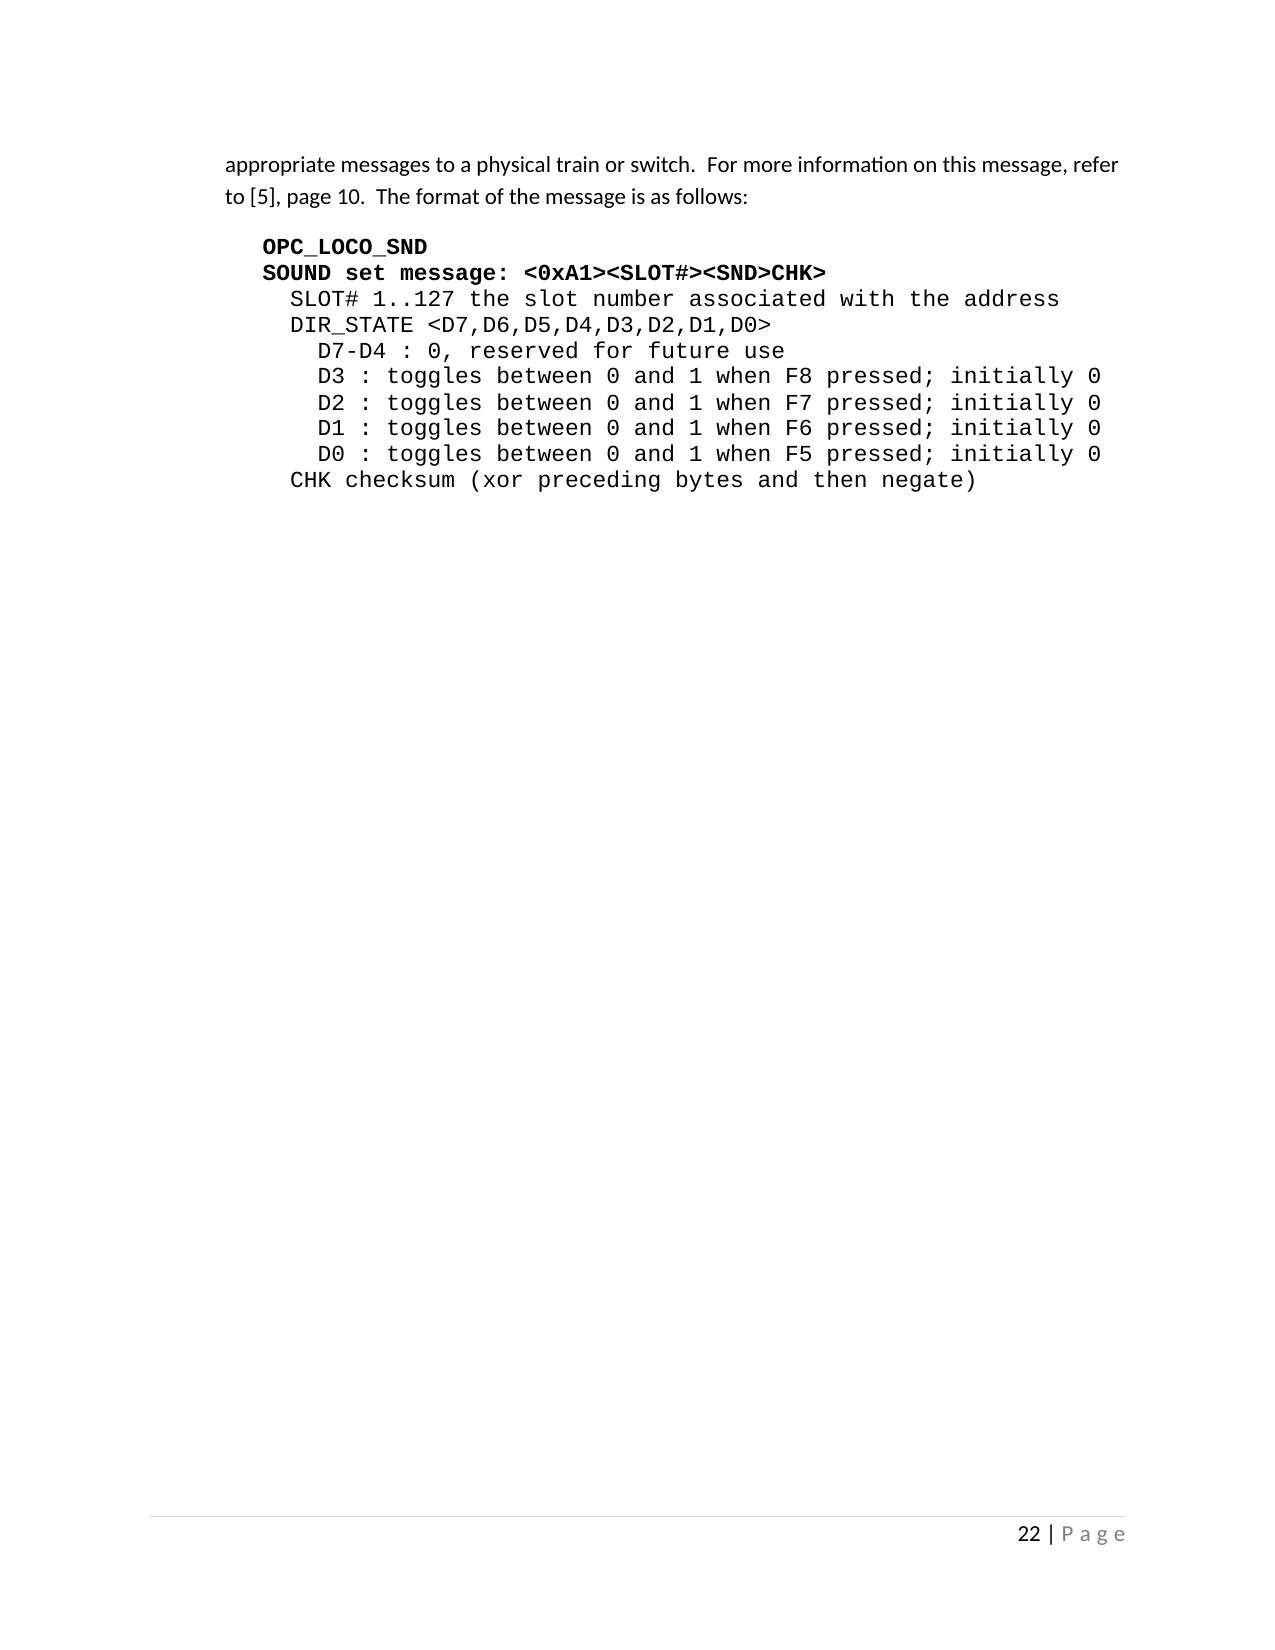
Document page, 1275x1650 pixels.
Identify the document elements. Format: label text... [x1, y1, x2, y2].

text D3 : toggles between 0 and 1 when F8 pressed; initially 0 [262, 365, 1125, 391]
text DIR_STATE <D7,D6,D5,D4,D3,D2,D1,D0> [262, 313, 1125, 339]
text CHK checksum (xor preceding bytes and then negate) [262, 469, 1125, 494]
text D1 : toggles between 0 and 1 when F6 pressed; initially 0 [262, 417, 1125, 443]
text D2 : toggles between 0 and 1 when F7 pressed; initially 0 [262, 391, 1125, 417]
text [225, 150, 1125, 210]
text OPC_LOCO_SND [262, 235, 1125, 261]
text D7-D4 : 0, reserved for future use [262, 339, 1125, 365]
text D0 : toggles between 0 and 1 when F5 pressed; initially 0 [262, 443, 1125, 469]
text SLOT# 1..127 the slot number associated with the address [262, 287, 1125, 313]
text SOUND set message: <0xA1><SLOT#><SND>CHK> [262, 261, 1125, 287]
